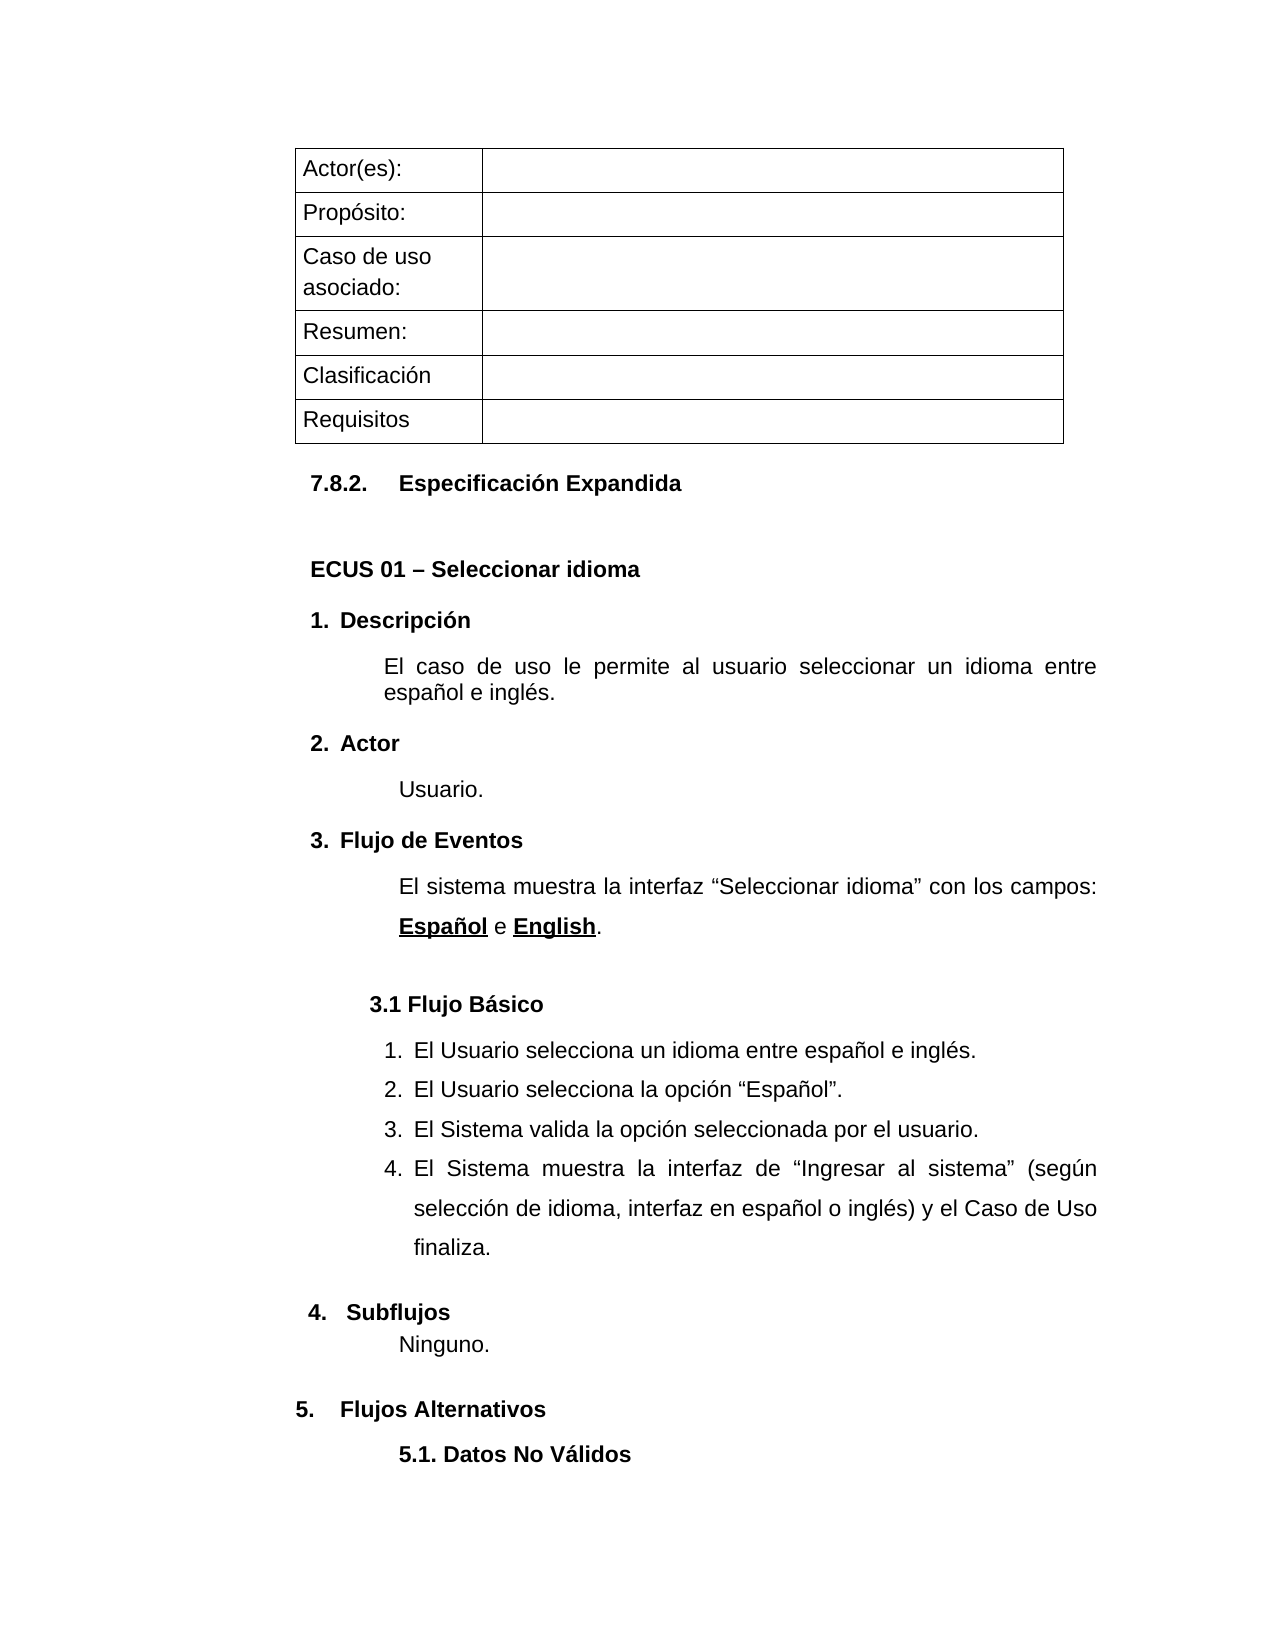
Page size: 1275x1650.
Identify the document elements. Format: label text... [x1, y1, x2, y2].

text ECUS 01 – Seleccionar idioma [236, 556, 1098, 582]
text El sistema muestra la interfaz “Seleccionar idioma” con los campos: Español e English. [398, 873, 1098, 939]
list El Usuario selecciona un idioma entre español e inglés. [384, 1037, 1098, 1063]
list El Sistema muestra la interfaz de “Ingresar al sistema” (según selección de idioma, interfaz en español o inglés) y el Caso de Uso finaliza. [384, 1155, 1098, 1260]
table_cell Requisitos [296, 400, 482, 443]
table_cell Propósito: [296, 193, 482, 236]
table_cell Resumen: [296, 311, 482, 354]
table_cell [483, 356, 1063, 399]
table_cell [483, 149, 1063, 192]
table_cell Caso de uso asociado: [296, 237, 482, 310]
subtitle 5. Flujos Alternativos [295, 1396, 1098, 1422]
subtitle 4. Subflujos [207, 1298, 1098, 1325]
text El caso de uso le permite al usuario seleccionar un idioma entre español e inglés. [383, 653, 1098, 705]
table_cell [483, 237, 1063, 310]
table_cell [483, 311, 1063, 354]
table_cell [483, 400, 1063, 443]
table_cell Clasificación [296, 356, 482, 399]
text 5.1. Datos No Válidos [325, 1441, 1098, 1468]
text Ninguno. [339, 1331, 1098, 1357]
subtitle Flujo de Eventos [310, 827, 1098, 854]
subtitle Descripción [310, 607, 1098, 633]
list El Usuario selecciona la opción “Español”. [384, 1076, 1098, 1102]
subtitle 3.1 Flujo Básico [369, 991, 1098, 1017]
list El Sistema valida la opción seleccionada por el usuario. [384, 1116, 1098, 1142]
table_cell Actor(es): [296, 149, 482, 192]
table_cell [483, 193, 1063, 236]
list Especificación Expandida [310, 470, 1098, 497]
text Usuario. [339, 776, 1098, 802]
subtitle Actor [310, 730, 1098, 757]
